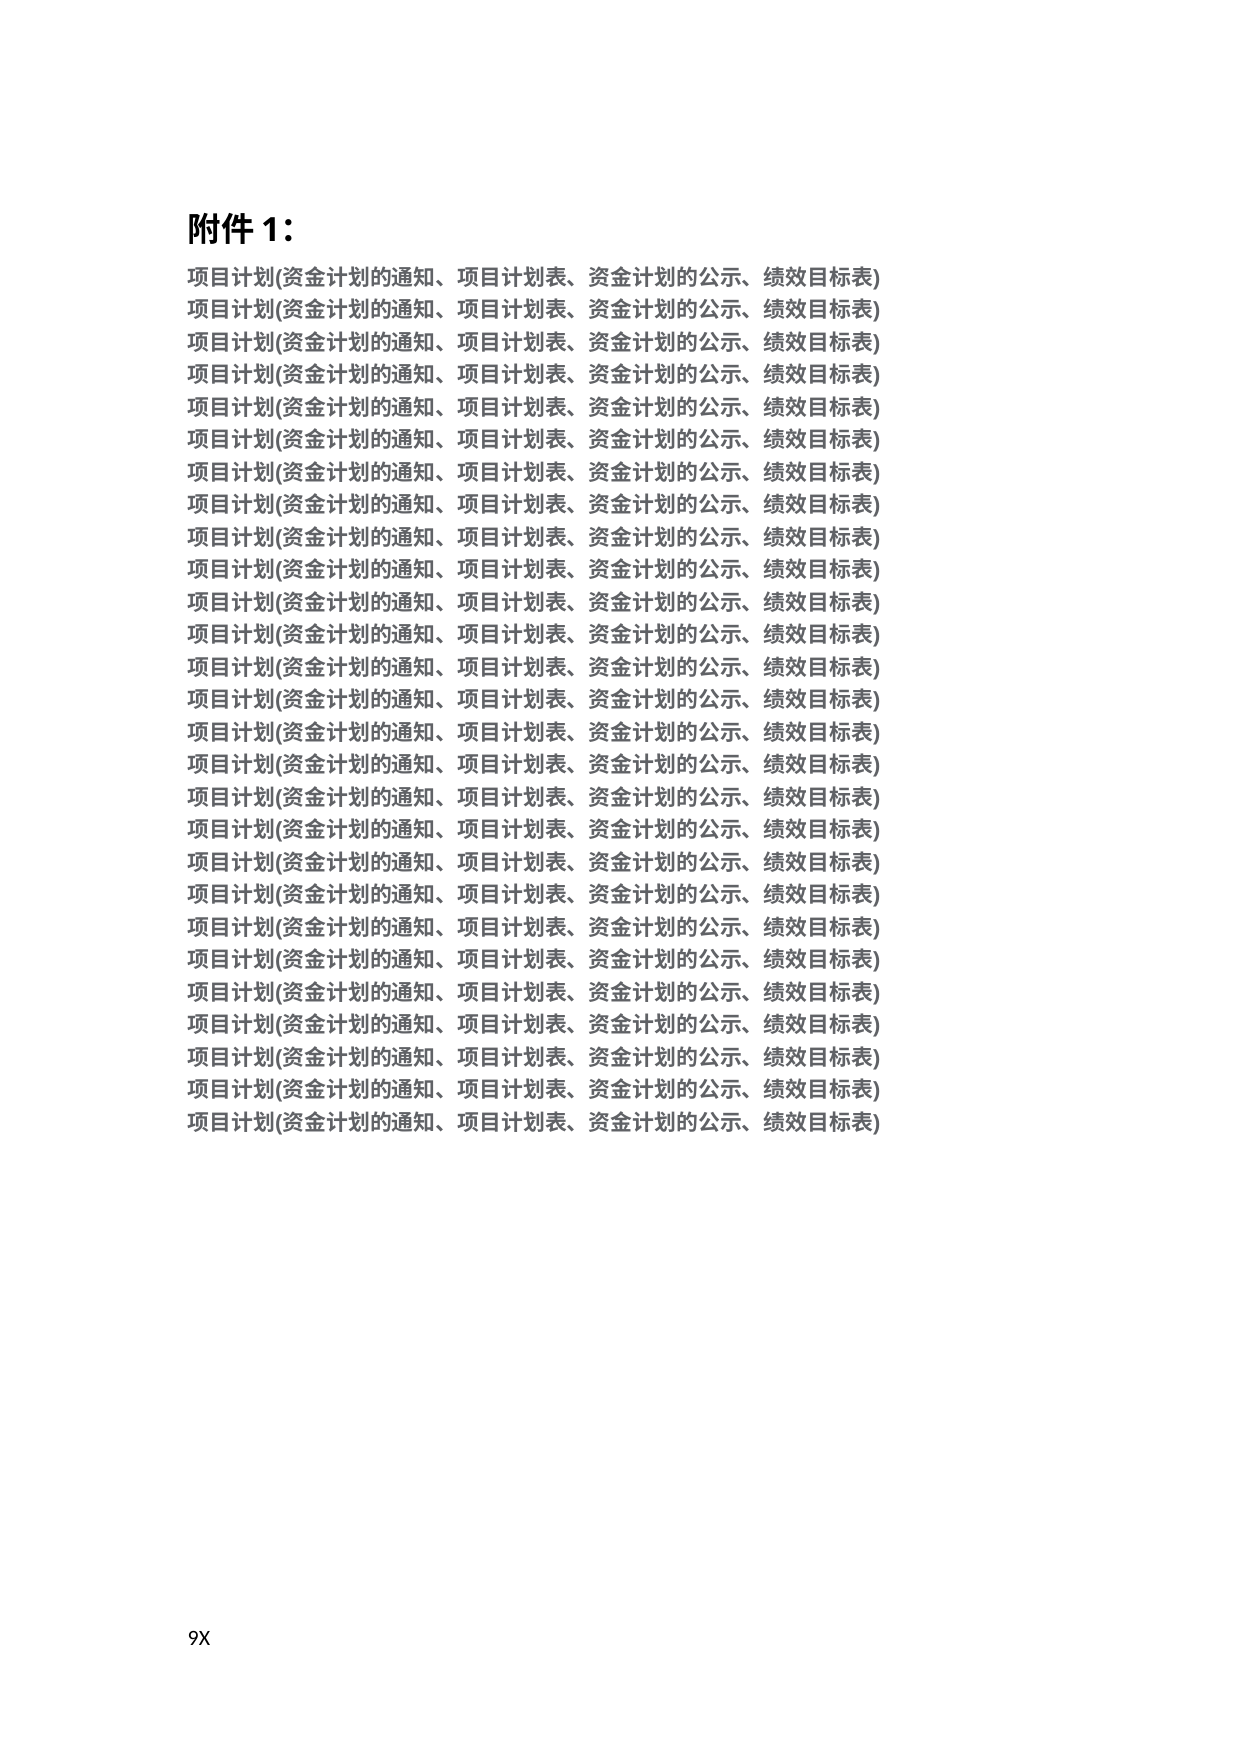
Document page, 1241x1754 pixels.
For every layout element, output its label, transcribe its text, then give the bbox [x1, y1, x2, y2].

text 项目计划(资金计划的通知、项目计划表、资金计划的公示、绩效目标表) [187, 389, 1053, 422]
text 项目计划(资金计划的通知、项目计划表、资金计划的公示、绩效目标表) [187, 974, 1053, 1007]
text 项目计划(资金计划的通知、项目计划表、资金计划的公示、绩效目标表) [187, 942, 1053, 974]
text 项目计划(资金计划的通知、项目计划表、资金计划的公示、绩效目标表) [187, 779, 1053, 812]
text 附件1： [187, 194, 1053, 259]
text 项目计划(资金计划的通知、项目计划表、资金计划的公示、绩效目标表) [187, 552, 1053, 584]
text 项目计划(资金计划的通知、项目计划表、资金计划的公示、绩效目标表) [187, 909, 1053, 942]
text 项目计划(资金计划的通知、项目计划表、资金计划的公示、绩效目标表) [187, 1007, 1053, 1039]
text 项目计划(资金计划的通知、项目计划表、资金计划的公示、绩效目标表) [187, 649, 1053, 682]
text 项目计划(资金计划的通知、项目计划表、资金计划的公示、绩效目标表) [187, 357, 1053, 389]
text 项目计划(资金计划的通知、项目计划表、资金计划的公示、绩效目标表) [187, 682, 1053, 714]
text 项目计划(资金计划的通知、项目计划表、资金计划的公示、绩效目标表) [187, 844, 1053, 877]
text 项目计划(资金计划的通知、项目计划表、资金计划的公示、绩效目标表) [187, 519, 1053, 552]
text 项目计划(资金计划的通知、项目计划表、资金计划的公示、绩效目标表) [187, 324, 1053, 357]
text 项目计划(资金计划的通知、项目计划表、资金计划的公示、绩效目标表) [187, 877, 1053, 909]
text 项目计划(资金计划的通知、项目计划表、资金计划的公示、绩效目标表) [187, 714, 1053, 747]
text 项目计划(资金计划的通知、项目计划表、资金计划的公示、绩效目标表) [187, 812, 1053, 844]
text 项目计划(资金计划的通知、项目计划表、资金计划的公示、绩效目标表) [187, 259, 1053, 292]
text 项目计划(资金计划的通知、项目计划表、资金计划的公示、绩效目标表) [187, 454, 1053, 487]
text 项目计划(资金计划的通知、项目计划表、资金计划的公示、绩效目标表) [187, 292, 1053, 324]
text 项目计划(资金计划的通知、项目计划表、资金计划的公示、绩效目标表) [187, 1072, 1053, 1104]
text 项目计划(资金计划的通知、项目计划表、资金计划的公示、绩效目标表) [187, 584, 1053, 617]
text 项目计划(资金计划的通知、项目计划表、资金计划的公示、绩效目标表) [187, 1104, 1053, 1137]
text 项目计划(资金计划的通知、项目计划表、资金计划的公示、绩效目标表) [187, 422, 1053, 454]
text 项目计划(资金计划的通知、项目计划表、资金计划的公示、绩效目标表) [187, 487, 1053, 519]
text 项目计划(资金计划的通知、项目计划表、资金计划的公示、绩效目标表) [187, 617, 1053, 649]
text 项目计划(资金计划的通知、项目计划表、资金计划的公示、绩效目标表) [187, 747, 1053, 779]
text 项目计划(资金计划的通知、项目计划表、资金计划的公示、绩效目标表) [187, 1039, 1053, 1072]
